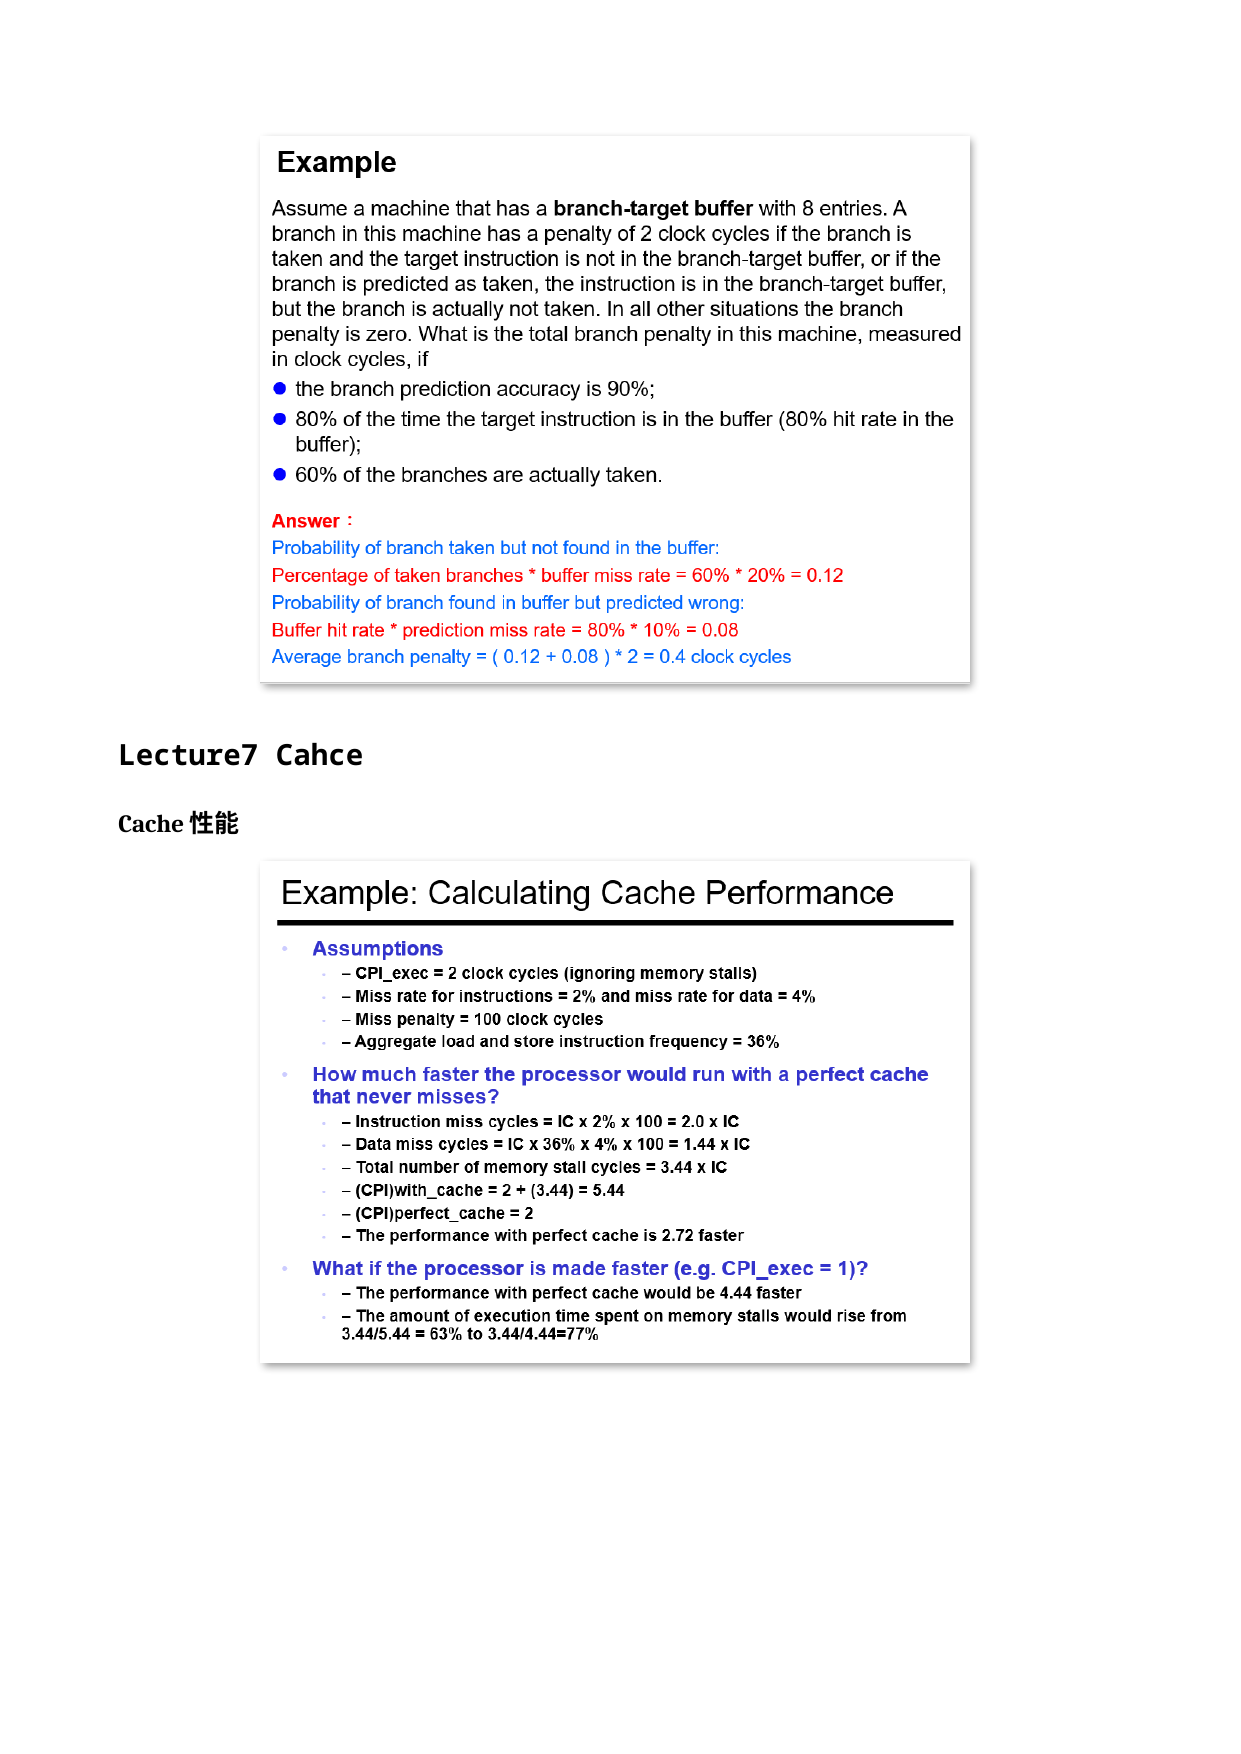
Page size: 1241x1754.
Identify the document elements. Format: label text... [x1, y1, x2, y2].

subtitle Lecture7 Cahce [118, 720, 1122, 788]
subtitle Cache性能 [118, 788, 1122, 856]
picture [260, 136, 970, 684]
picture [260, 861, 970, 1363]
